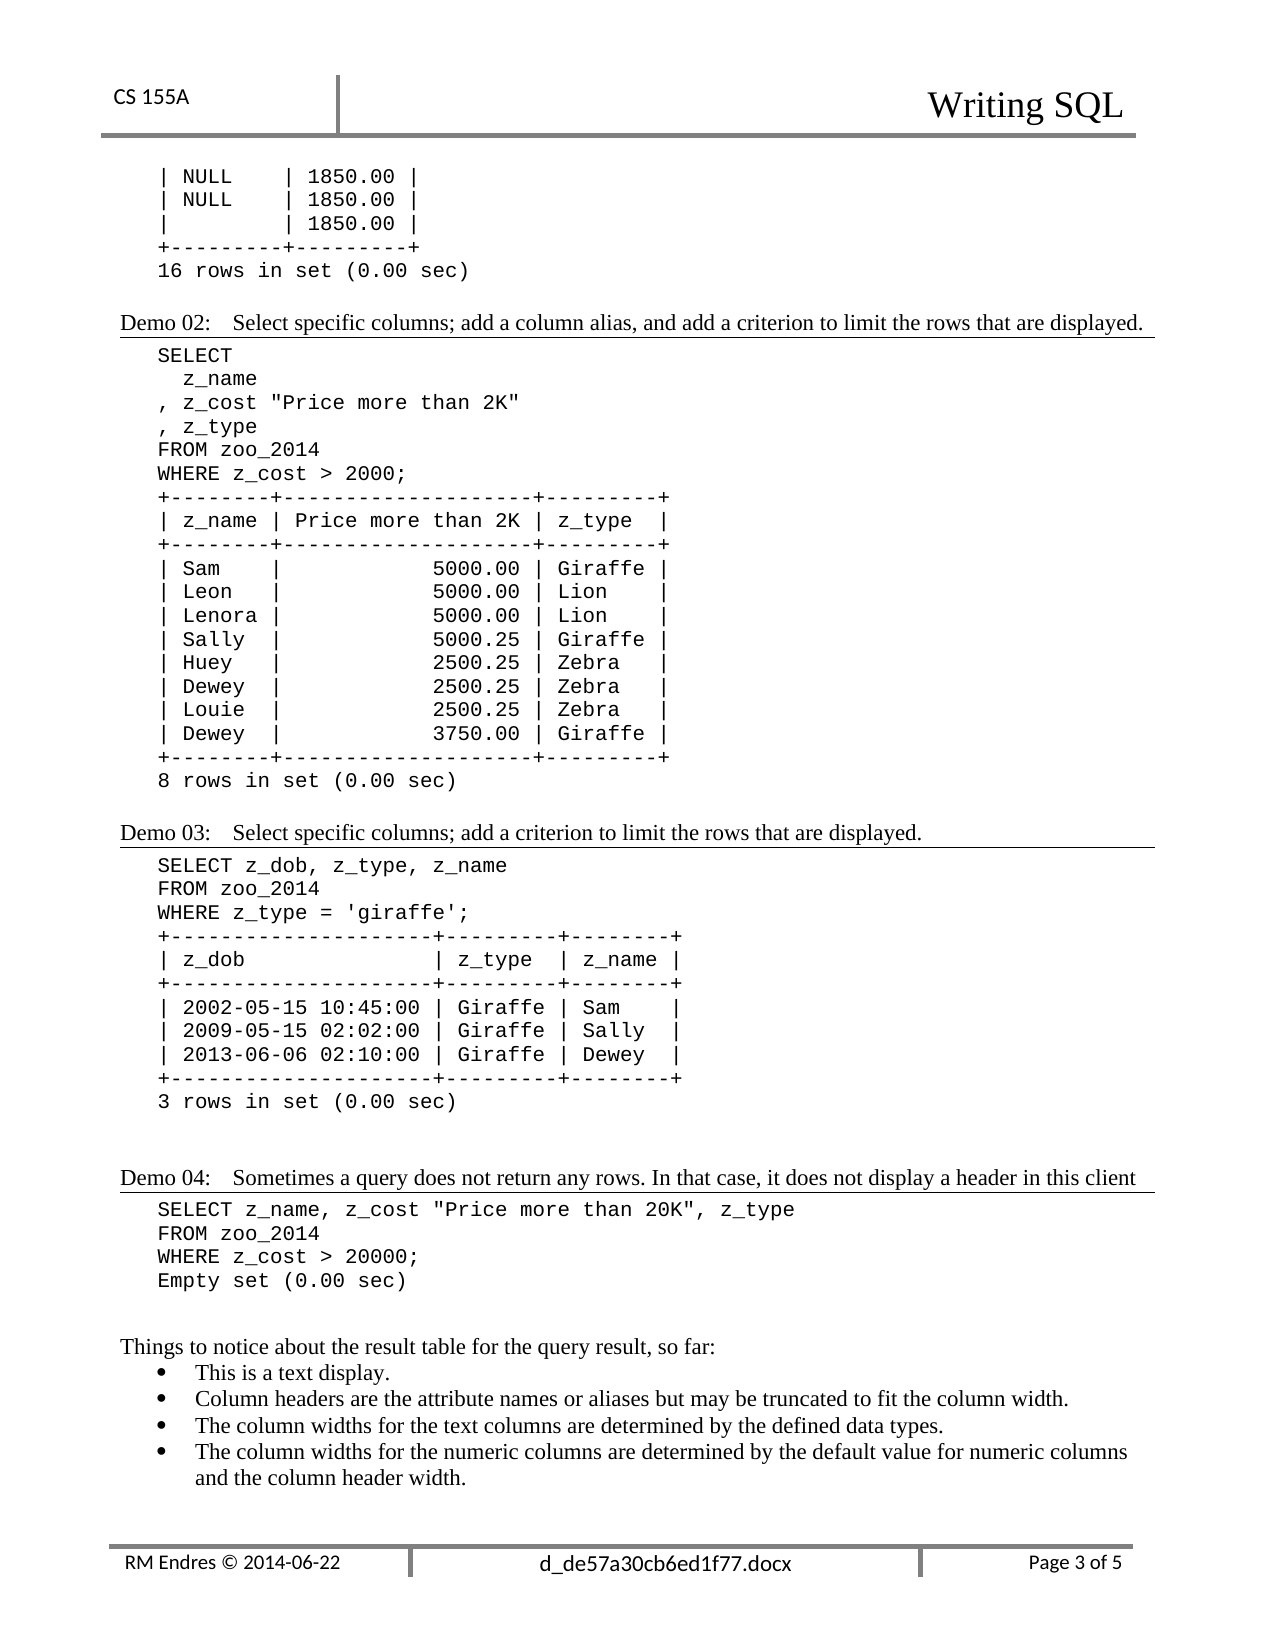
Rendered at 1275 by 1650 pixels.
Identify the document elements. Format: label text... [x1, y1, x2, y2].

text , z_cost "Price more than 2K" [157, 392, 1155, 416]
text | z_dob | z_type | z_name | [157, 949, 1155, 973]
text +--------+--------------------+---------+ [157, 534, 1155, 558]
text The column widths for the numeric columns are determined by the default value for numeric columns and the column header width. [157, 1438, 1155, 1491]
text | Leon | 5000.00 | Lion | [157, 581, 1155, 605]
text FROM zoo_2014 [157, 439, 1155, 463]
text | Sam | 5000.00 | Giraffe | [157, 558, 1155, 581]
text FROM zoo_2014 [157, 1223, 1155, 1247]
text 3 rows in set (0.00 sec) [157, 1091, 1155, 1115]
text | Huey | 2500.25 | Zebra | [157, 652, 1155, 676]
text The column widths for the text columns are determined by the defined data types. [157, 1412, 1155, 1438]
text 8 rows in set (0.00 sec) [157, 770, 1155, 794]
text Sometimes a query does not return any rows. In that case, it does not display a header in this client [120, 1163, 1155, 1192]
text | NULL | 1850.00 | [157, 166, 1155, 189]
text | Dewey | 2500.25 | Zebra | [157, 676, 1155, 699]
text Column headers are the attribute names or aliases but may be truncated to fit the column width. [157, 1385, 1155, 1412]
text FROM zoo_2014 [157, 878, 1155, 902]
text Select specific columns; add a criterion to limit the rows that are displayed. [120, 819, 1155, 847]
text +--------+--------------------+---------+ [157, 487, 1155, 510]
text This is a text display. [157, 1359, 1155, 1385]
text +---------------------+---------+--------+ [157, 1068, 1155, 1091]
text WHERE z_cost > 20000; [157, 1247, 1155, 1270]
text SELECT z_dob, z_type, z_name [157, 855, 1155, 878]
text WHERE z_type = 'giraffe'; [157, 902, 1155, 926]
text | Lenora | 5000.00 | Lion | [157, 605, 1155, 628]
text 16 rows in set (0.00 sec) [157, 260, 1155, 284]
text | z_name | Price more than 2K | z_type | [157, 510, 1155, 534]
text SELECT z_name, z_cost "Price more than 20K", z_type [157, 1199, 1155, 1223]
text | | 1850.00 | [157, 213, 1155, 237]
text | 2002-05-15 10:45:00 | Giraffe | Sam | [157, 997, 1155, 1020]
text | Sally | 5000.25 | Giraffe | [157, 628, 1155, 652]
text Select specific columns; add a column alias, and add a criterion to limit the rows that are displayed. [120, 309, 1155, 337]
text z_name [157, 368, 1155, 392]
text Empty set (0.00 sec) [157, 1270, 1155, 1294]
text +---------+---------+ [157, 237, 1155, 260]
text | Dewey | 3750.00 | Giraffe | [157, 723, 1155, 747]
text | NULL | 1850.00 | [157, 189, 1155, 213]
text SELECT [157, 345, 1155, 368]
text Things to notice about the result table for the query result, so far: [120, 1333, 1155, 1359]
text WHERE z_cost > 2000; [157, 463, 1155, 487]
text +--------+--------------------+---------+ [157, 747, 1155, 770]
text | 2013-06-06 02:10:00 | Giraffe | Dewey | [157, 1044, 1155, 1068]
text | Louie | 2500.25 | Zebra | [157, 699, 1155, 723]
text +---------------------+---------+--------+ [157, 973, 1155, 997]
text +---------------------+---------+--------+ [157, 926, 1155, 949]
text , z_type [157, 416, 1155, 439]
text | 2009-05-15 02:02:00 | Giraffe | Sally | [157, 1020, 1155, 1044]
